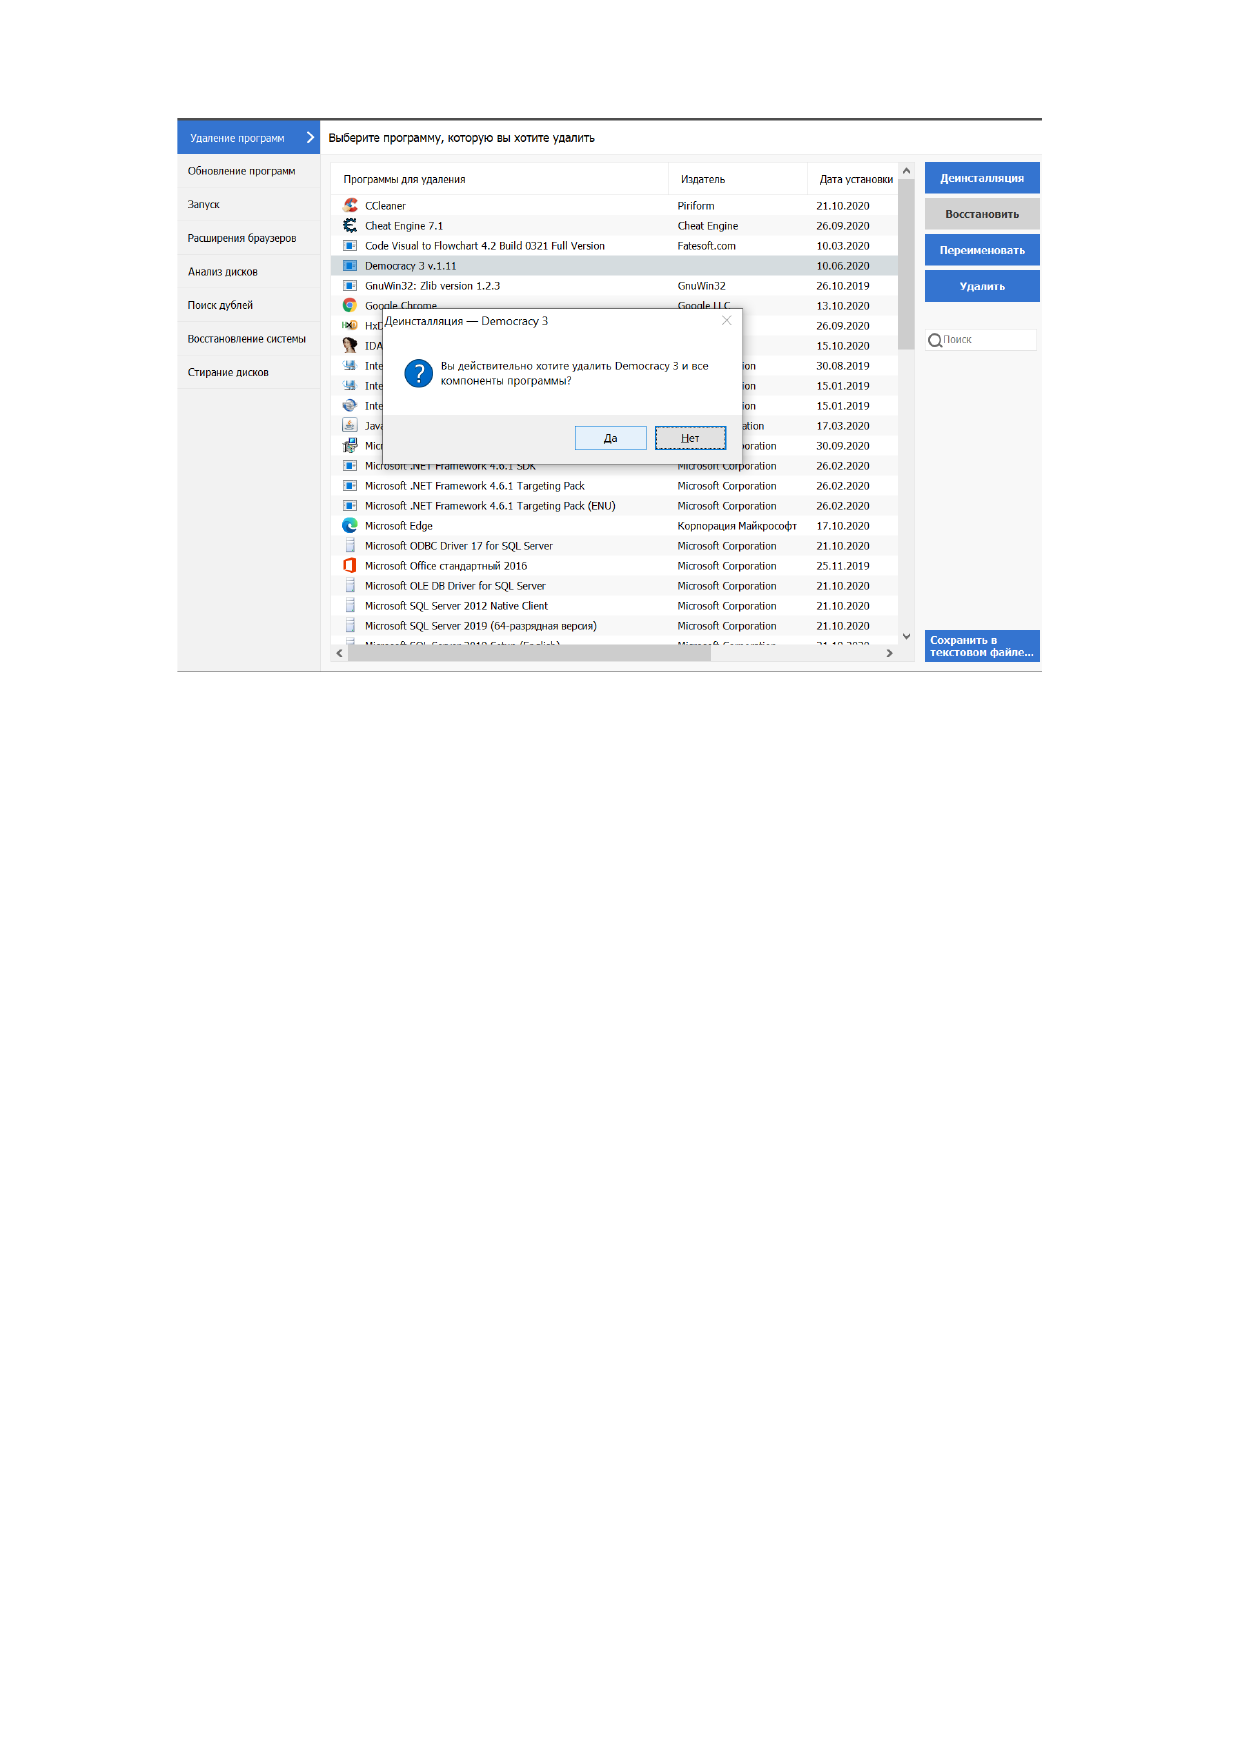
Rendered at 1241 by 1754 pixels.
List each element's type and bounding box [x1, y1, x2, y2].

picture [177, 118, 1042, 672]
